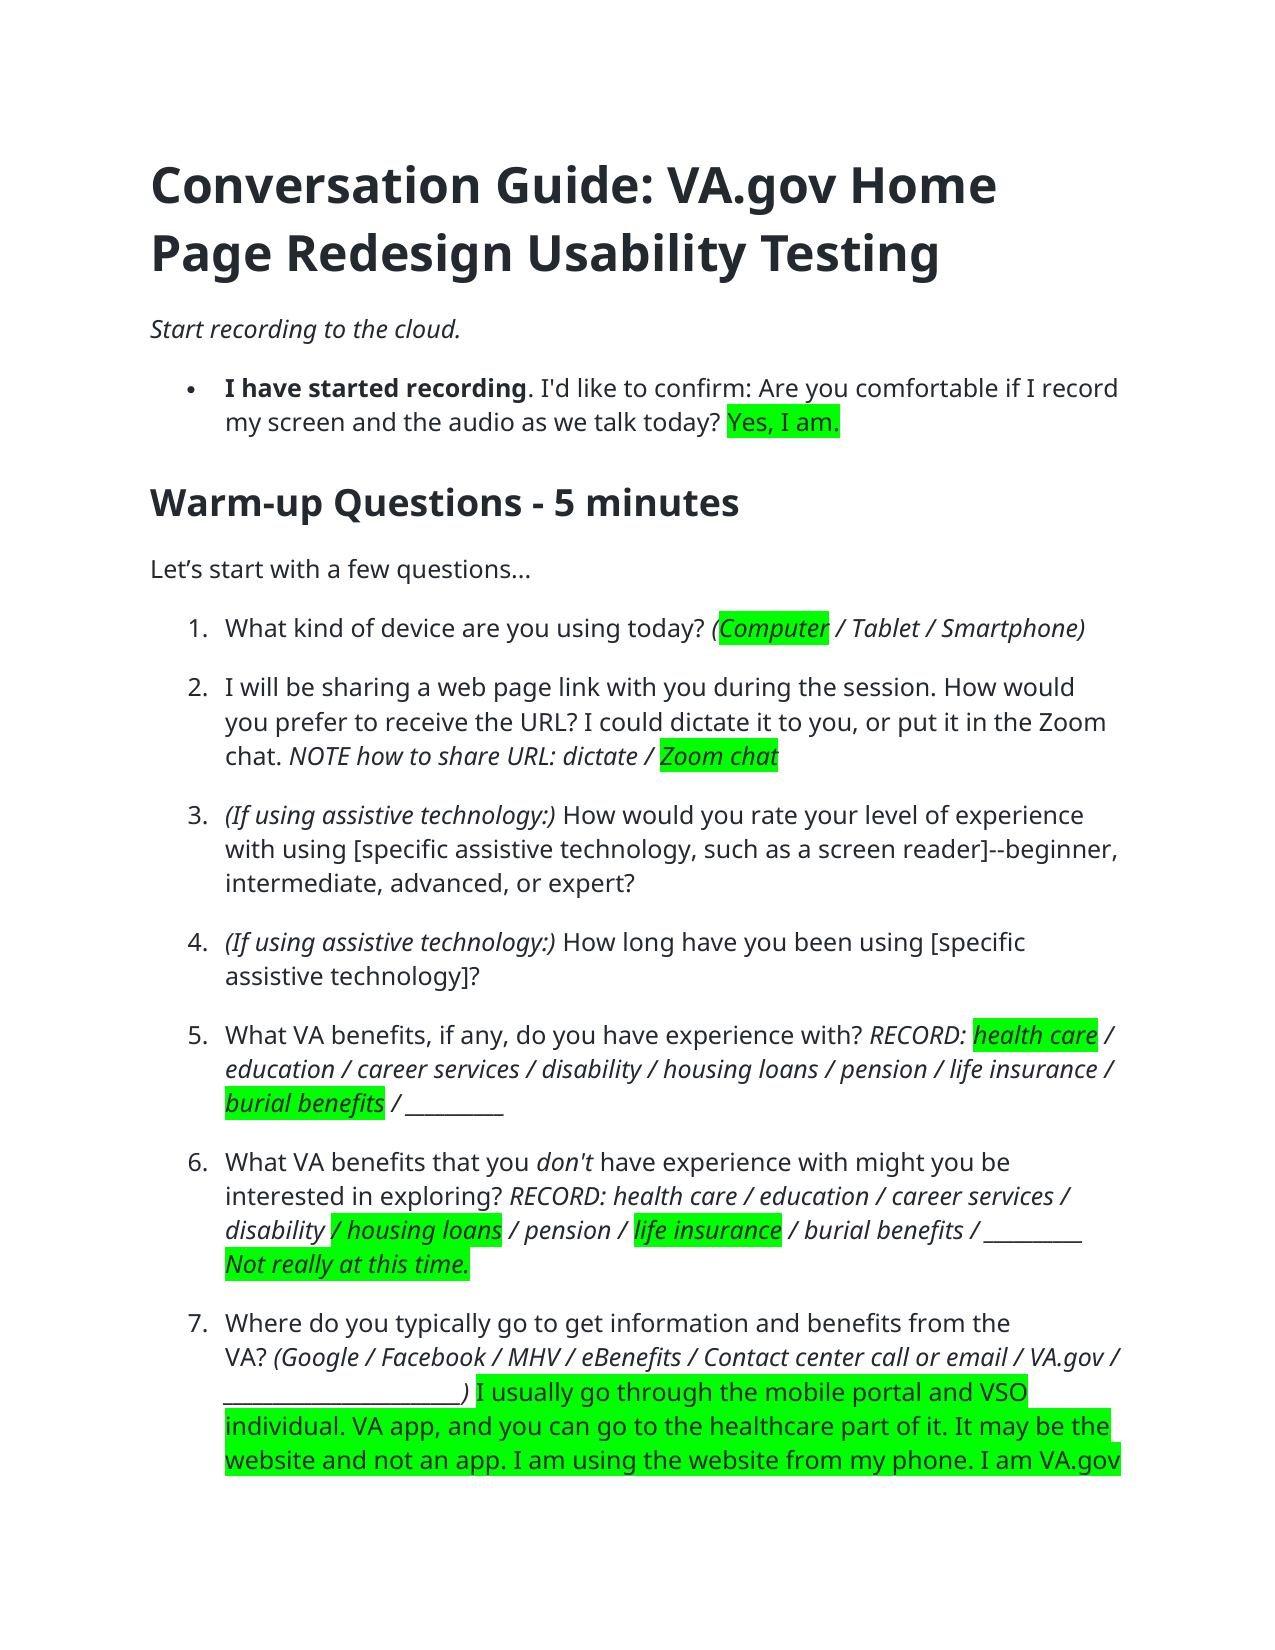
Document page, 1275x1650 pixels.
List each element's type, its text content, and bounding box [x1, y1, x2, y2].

list I have started recording. I'd like to confirm: Are you comfortable if I record my screen and the audio as we talk today? Yes, I am. [187, 370, 1125, 438]
list What VA benefits that you don't have experience with might you be interested in exploring? RECORD: health care / education / career services / disability / housing loans / pension / life insurance / burial benefits / __________ Not really at this time. [187, 1145, 1125, 1281]
text Conversation Guide: VA.gov Home Page Redesign Usability Testing [150, 150, 1125, 286]
list What kind of device are you using today? (Computer / Tablet / Smartphone) [187, 611, 719, 645]
list (If using assistive technology:) How long have you been using [specific assistive technology]? [187, 924, 1125, 993]
list I will be sharing a web page link with you during the session. How would you prefer to receive the URL? I could dictate it to you, or put it in the Zoom chat. NOTE how to share URL: dictate / Zoom chat [187, 670, 1125, 772]
text Start recording to the cloud. [150, 311, 1125, 345]
list What kind of device are you using today? (Computer / Tablet / Smartphone) [829, 611, 1125, 645]
list (If using assistive technology:) How would you rate your level of experience with using [specific assistive technology, such as a screen reader]--beginner, intermediate, advanced, or expert? [187, 797, 1125, 899]
text Warm-up Questions - 5 minutes [150, 476, 1125, 527]
list What VA benefits, if any, do you have experience with? RECORD: health care / education / career services / disability / housing loans / pension / life insurance / burial benefits / __________ [187, 1018, 1125, 1120]
text Let’s start with a few questions... [150, 552, 1125, 586]
